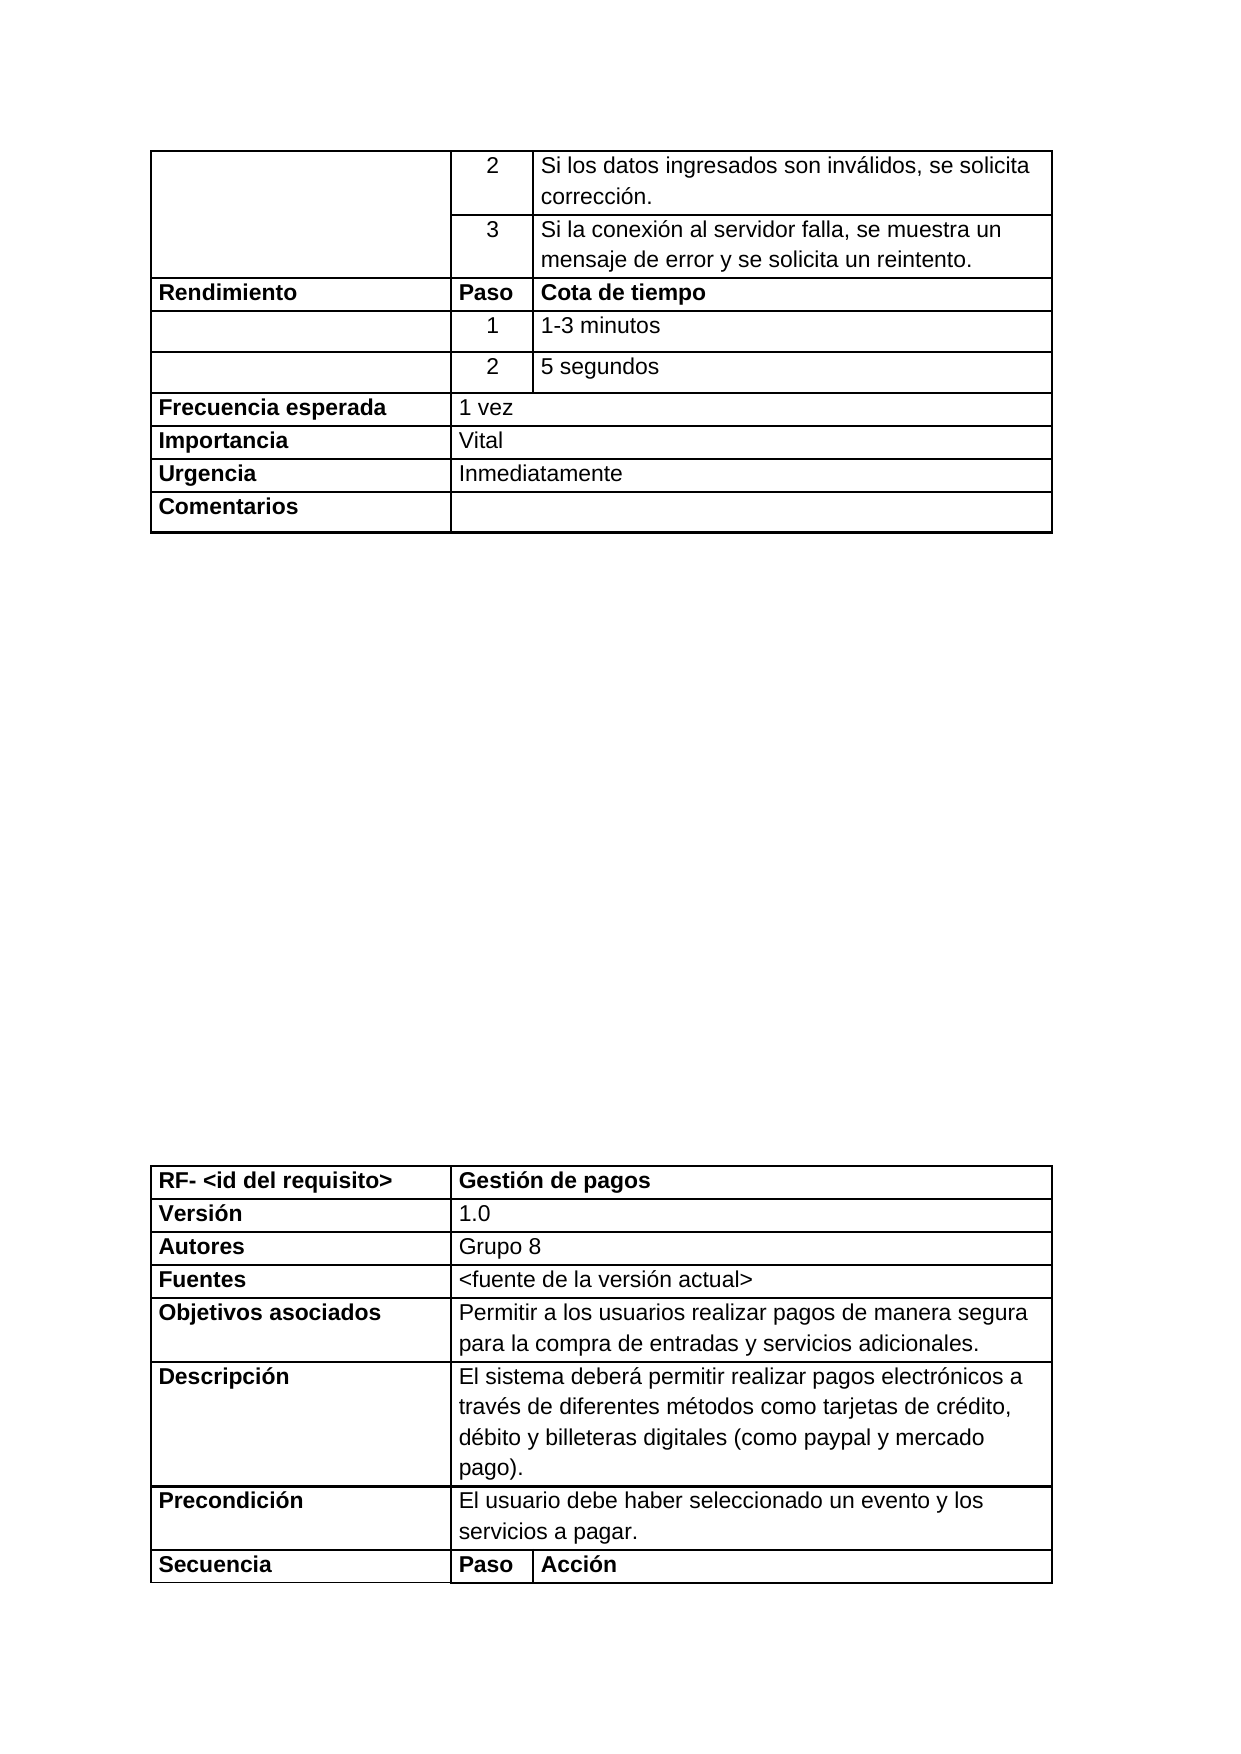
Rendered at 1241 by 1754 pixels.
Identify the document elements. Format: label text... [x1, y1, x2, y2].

table_header Gestión de pagos [452, 1167, 1051, 1198]
table_cell <fuente de la versión actual> [452, 1266, 1051, 1297]
table_cell 3 [452, 216, 532, 277]
table_cell Paso [452, 1551, 532, 1582]
table_cell Fuentes [152, 1266, 450, 1297]
table_cell Vital [452, 427, 1051, 458]
table_cell 5 segundos [534, 353, 1051, 392]
table_cell Rendimiento [152, 279, 450, 310]
table_cell Comentarios [152, 493, 450, 531]
table_cell Precondición [152, 1488, 450, 1549]
table_cell Grupo 8 [452, 1233, 1051, 1264]
table_cell [152, 353, 450, 392]
table_cell Importancia [152, 427, 450, 458]
table_cell Versión [152, 1200, 450, 1231]
table_cell Inmediatamente [452, 460, 1051, 491]
table_cell El sistema deberá permitir realizar pagos electrónicos a través de diferentes métodos como tarjetas de crédito, débito y billeteras digitales (como paypal y mercado pago). [452, 1363, 1051, 1485]
table_cell Descripción [152, 1363, 450, 1485]
table_cell Autores [152, 1233, 450, 1264]
table_cell Acción [534, 1551, 1051, 1582]
table_cell 1.0 [452, 1200, 1051, 1231]
table_cell Secuencia Normal [152, 1551, 450, 1582]
table_header RF- <id del requisito> [152, 1167, 450, 1198]
table_cell 2 [452, 152, 532, 213]
table_cell 1 [452, 312, 532, 351]
table_cell Frecuencia esperada [152, 394, 450, 424]
table_cell Si la conexión al servidor falla, se muestra un mensaje de error y se solicita un reintento. [534, 216, 1051, 277]
table_cell 1-3 minutos [534, 312, 1051, 351]
table_cell [452, 493, 1051, 531]
table_cell [152, 312, 450, 351]
table_cell El usuario debe haber seleccionado un evento y los servicios a pagar. [452, 1488, 1051, 1549]
table_cell 1 vez [452, 394, 1051, 424]
table_cell Urgencia [152, 460, 450, 491]
table_cell Paso [452, 279, 532, 310]
table_cell Si los datos ingresados son inválidos, se solicita corrección. [534, 152, 1051, 213]
table_cell Objetivos asociados [152, 1299, 450, 1361]
table_cell Permitir a los usuarios realizar pagos de manera segura para la compra de entradas y servicios adicionales. [452, 1299, 1051, 1361]
table_cell Cota de tiempo [534, 279, 1051, 310]
table_cell 2 [452, 353, 532, 392]
